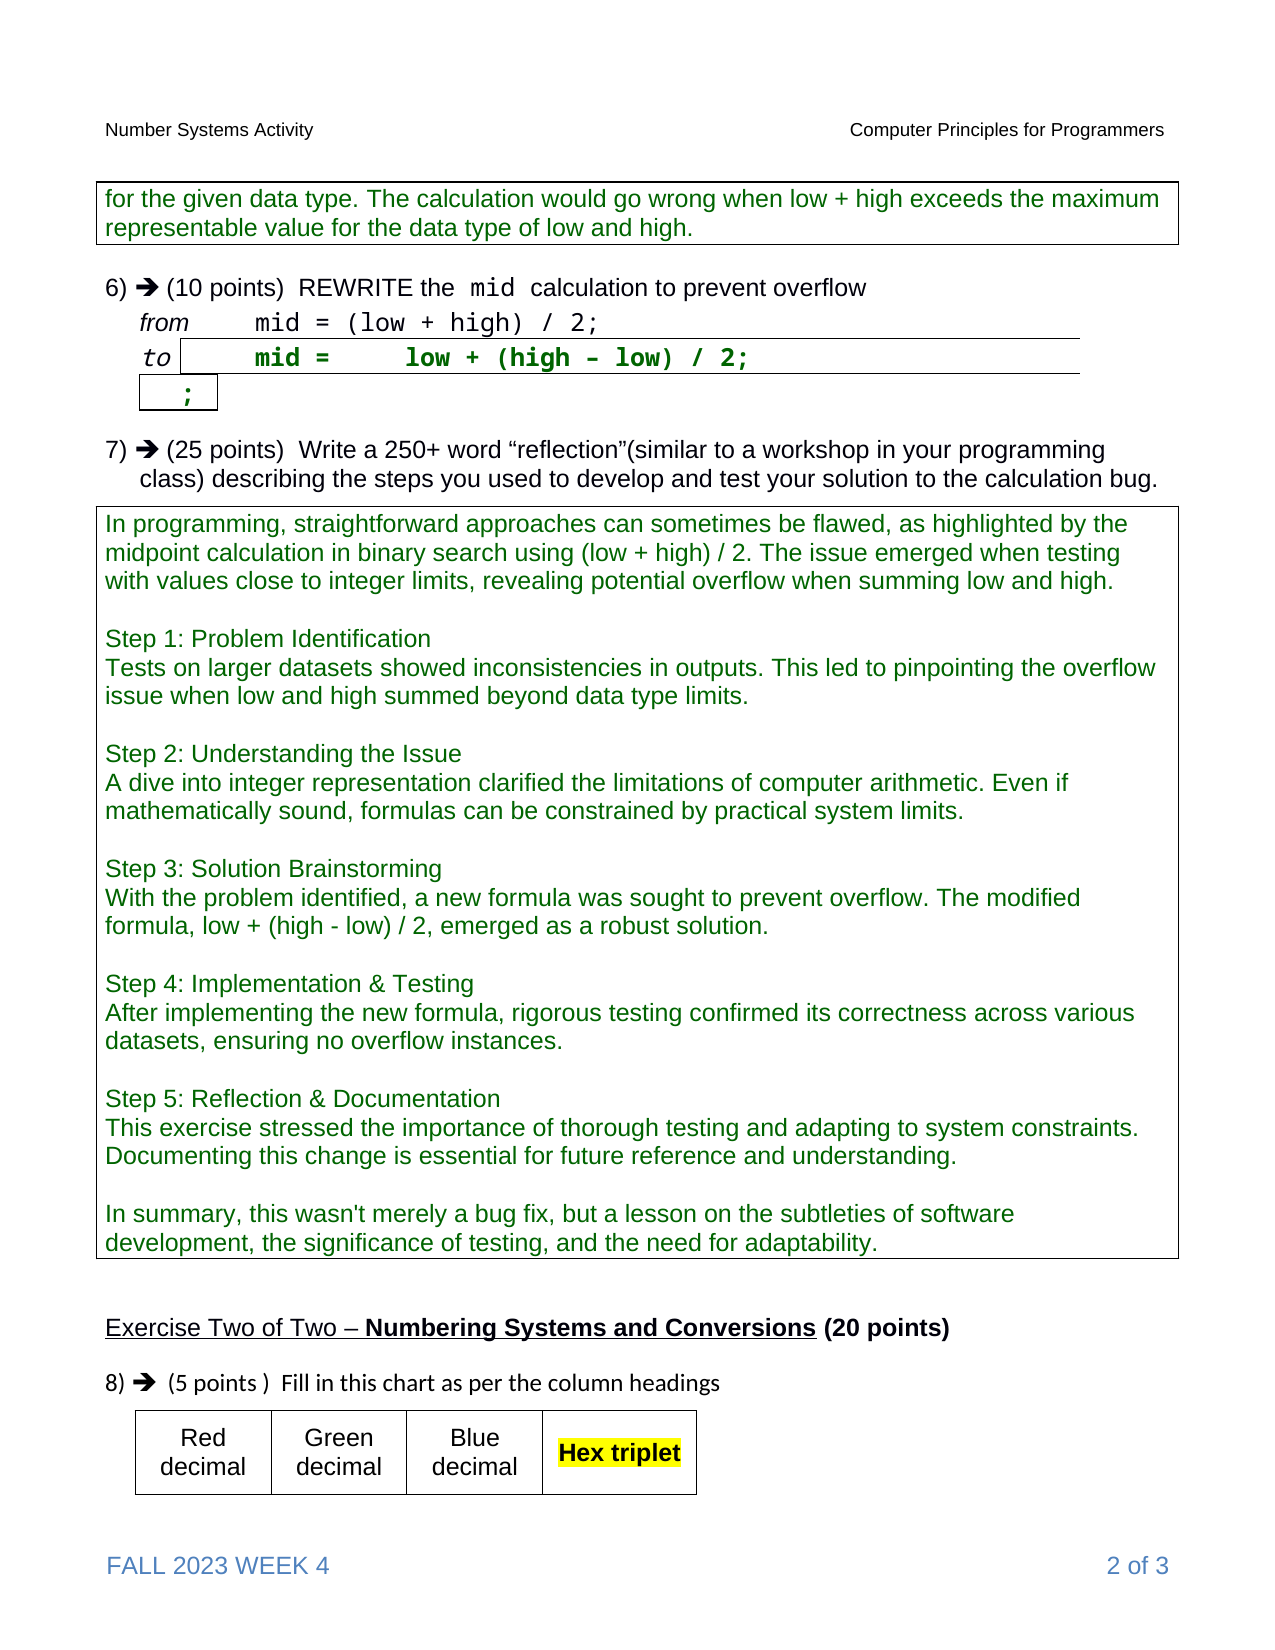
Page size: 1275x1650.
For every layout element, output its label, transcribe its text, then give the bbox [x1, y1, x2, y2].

text Step 4: Implementation & Testing [105, 969, 1170, 997]
text Step 3: Solution Brainstorming [105, 854, 1170, 882]
subtitle Exercise Two of Two – Numbering Systems and Conversions (20 points) [105, 1284, 1170, 1342]
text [97, 183, 1178, 244]
table_header Green decimal [272, 1411, 406, 1493]
text A dive into integer representation clarified the limitations of computer arithmetic. Even if mathematically sound, formulas can be constrained by practical system limits. [105, 767, 1170, 825]
subtitle 7) (25 points) Write a 250+ word “reflection”(similar to a workshop in your programming class) describing the steps you used to develop and test your solution to the calculation bug. [105, 436, 1170, 493]
text In summary, this wasn't merely a bug fix, but a lesson on the subtleties of software development, the significance of testing, and the need for adaptability. [97, 1196, 1178, 1258]
text 8) (5 points ) Fill in this chart as per the column headings [105, 1367, 1170, 1397]
subtitle 6) (10 points) REWRITE the mid calculation to prevent overflow from mid = (low + high) / 2; to mid = low + (high – low) / 2; ; [105, 270, 1170, 411]
text After implementing the new formula, rigorous testing confirmed its correctness across various datasets, ensuring no overflow instances. [105, 997, 1170, 1055]
table_header Blue decimal [407, 1411, 542, 1493]
text This exercise stressed the importance of thorough testing and adapting to system constraints. Documenting this change is essential for future reference and understanding. [105, 1112, 1170, 1170]
text In programming, straightforward approaches can sometimes be flawed, as highlighted by the midpoint calculation in binary search using (low + high) / 2. The issue emerged when testing with values close to integer limits, revealing potential overflow when summing low and high. [97, 507, 1178, 595]
text Step 1: Problem Identification [105, 624, 1170, 652]
text Step 5: Reflection & Documentation [105, 1084, 1170, 1112]
text Tests on larger datasets showed inconsistencies in outputs. This led to pinpointing the overflow issue when low and high summed beyond data type limits. [105, 652, 1170, 710]
text Step 2: Understanding the Issue [105, 739, 1170, 767]
text With the problem identified, a new formula was sought to prevent overflow. The modified formula, low + (high - low) / 2, emerged as a robust solution. [105, 882, 1170, 940]
table_header Hex triplet [543, 1411, 696, 1493]
table_header Red decimal [136, 1411, 271, 1493]
